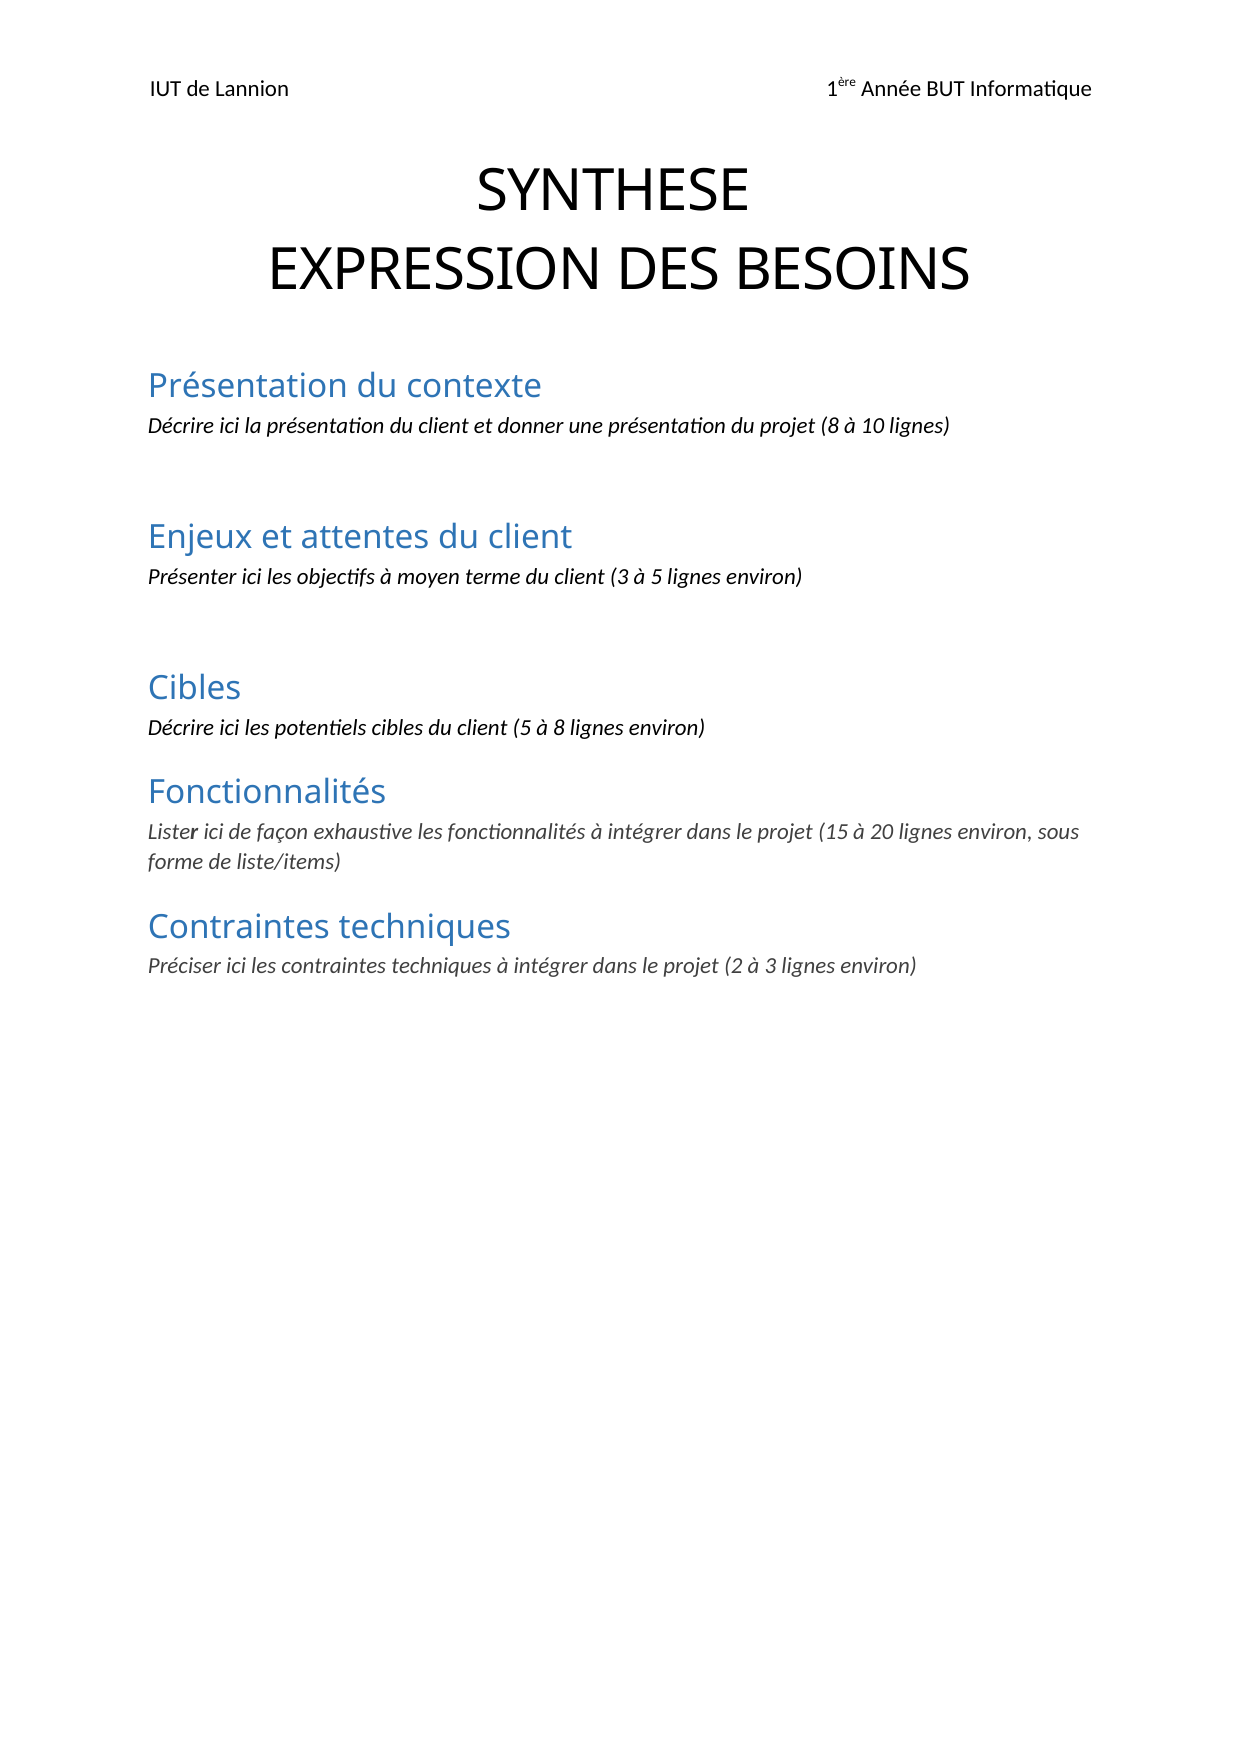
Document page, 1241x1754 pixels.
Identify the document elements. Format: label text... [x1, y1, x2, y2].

title SYNTHESE EXPRESSION DES BESOINS [148, 148, 1093, 307]
text Présenter ici les objectifs à moyen terme du client (3 à 5 lignes environ) [148, 562, 1093, 590]
text Décrire ici les potentiels cibles du client (5 à 8 lignes environ) [148, 713, 1093, 741]
text Préciser ici les contraintes techniques à intégrer dans le projet (2 à 3 lignes environ) [148, 951, 1093, 979]
text Décrire ici la présentation du client et donner une présentation du projet (8 à 10 lignes) [148, 411, 1093, 439]
subtitle Fonctionnalités [148, 768, 1093, 813]
subtitle Cibles [148, 664, 1093, 709]
text Lister ici de façon exhaustive les fonctionnalités à intégrer dans le projet (15 à 20 lignes environ, sous forme de liste/items) [148, 817, 1093, 875]
subtitle Contraintes techniques [148, 902, 1093, 948]
subtitle Enjeux et attentes du client [148, 513, 1093, 558]
subtitle Présentation du contexte [148, 362, 1093, 407]
